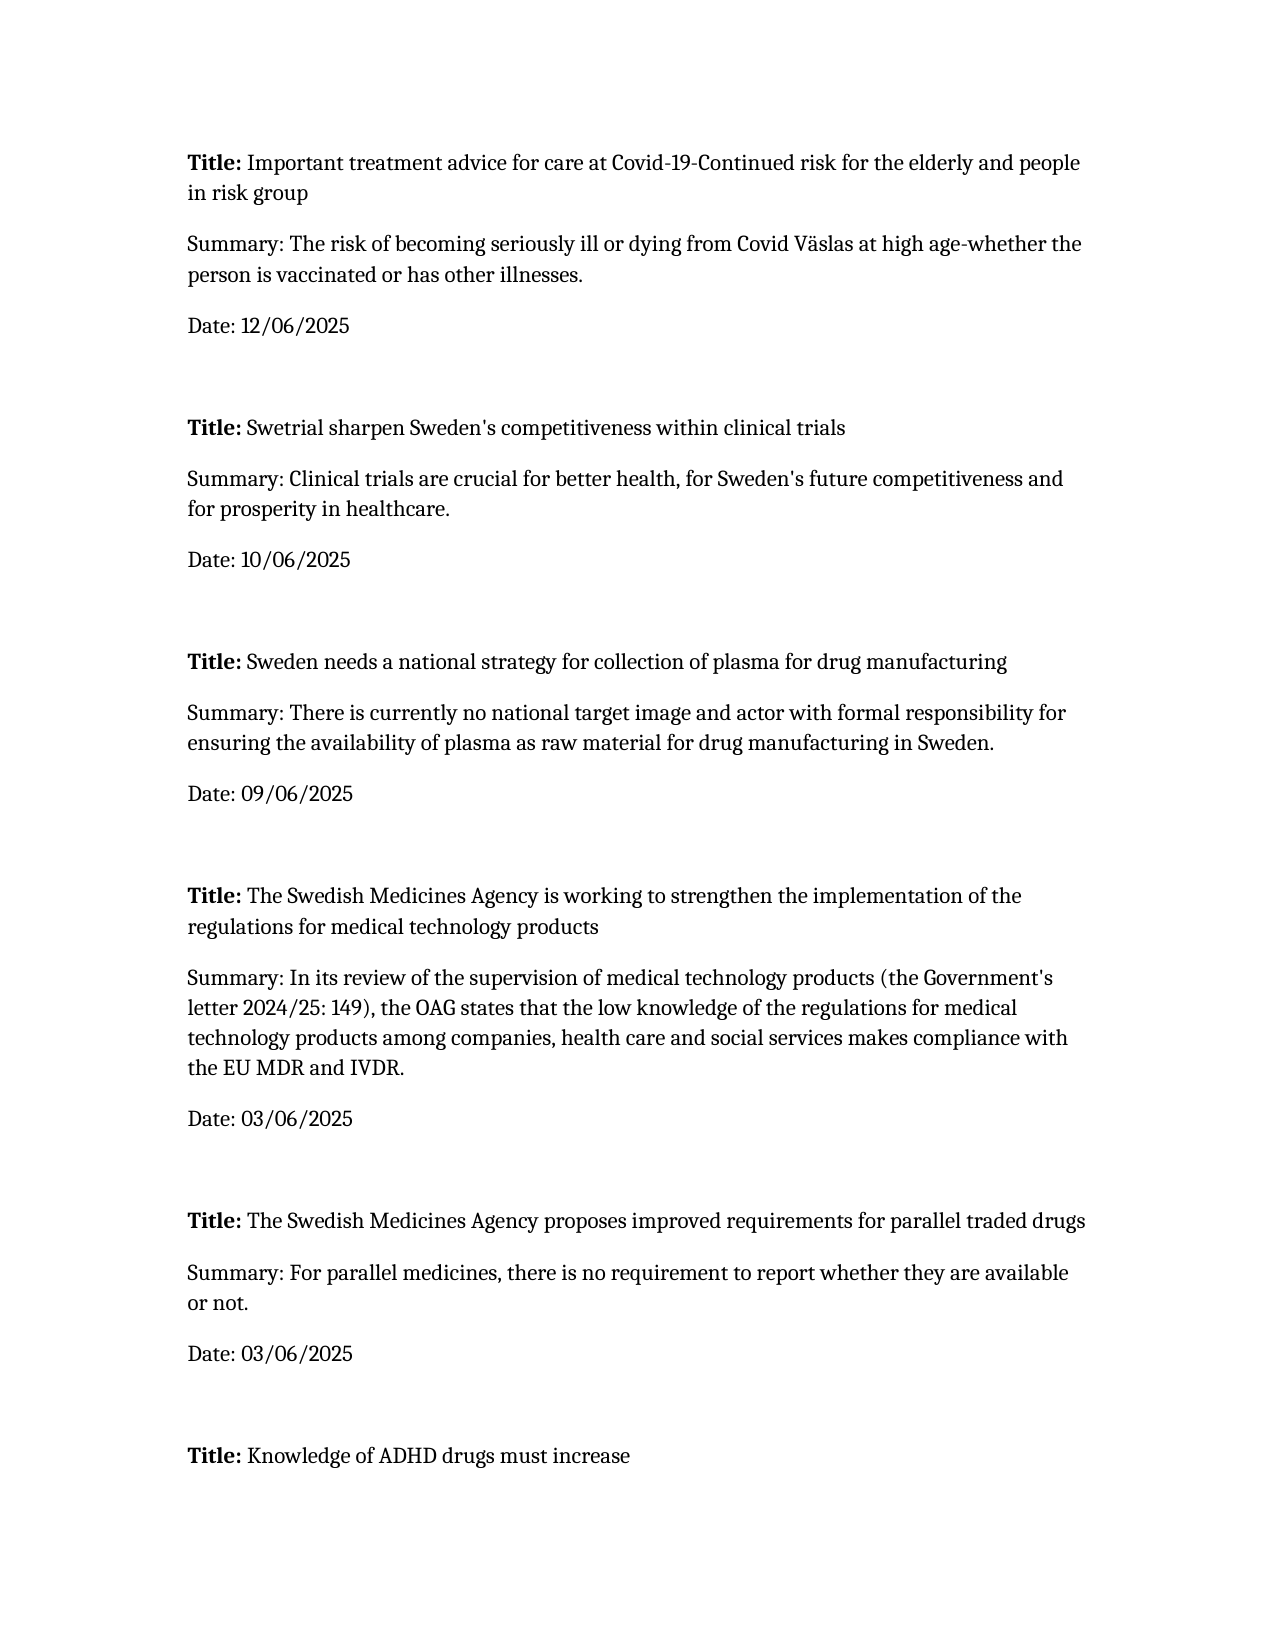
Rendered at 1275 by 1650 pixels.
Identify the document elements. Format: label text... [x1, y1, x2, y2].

text Title: The Swedish Medicines Agency is working to strengthen the implementation of the regulations for medical technology products [187, 883, 1087, 940]
text Date: 03/06/2025 [187, 1341, 1087, 1367]
text Date: 10/06/2025 [187, 547, 1087, 573]
text Summary: In its review of the supervision of medical technology products (the Government's letter 2024/25: 149), the OAG states that the low knowledge of the regulations for medical technology products among companies, health care and social services makes compliance with the EU MDR and IVDR. [187, 964, 1087, 1082]
text Date: 03/06/2025 [187, 1106, 1087, 1133]
text Summary: For parallel medicines, there is no requirement to report whether they are available or not. [187, 1259, 1087, 1316]
text Title: The Swedish Medicines Agency proposes improved requirements for parallel traded drugs [187, 1208, 1087, 1235]
text Title: Knowledge of ADHD drugs must increase [187, 1443, 1087, 1469]
text Date: 09/06/2025 [187, 781, 1087, 808]
text Summary: Clinical trials are crucial for better health, for Sweden's future competitiveness and for prosperity in healthcare. [187, 466, 1087, 522]
text Title: Sweden needs a national strategy for collection of plasma for drug manufacturing [187, 649, 1087, 675]
text Title: Important treatment advice for care at Covid-19-Continued risk for the elderly and people in risk group [187, 150, 1087, 207]
text Summary: The risk of becoming seriously ill or dying from Covid Väslas at high age-whether the person is vaccinated or has other illnesses. [187, 231, 1087, 288]
text Title: Swetrial sharpen Sweden's competitiveness within clinical trials [187, 414, 1087, 441]
text Date: 12/06/2025 [187, 312, 1087, 339]
text Summary: There is currently no national target image and actor with formal responsibility for ensuring the availability of plasma as raw material for drug manufacturing in Sweden. [187, 700, 1087, 757]
